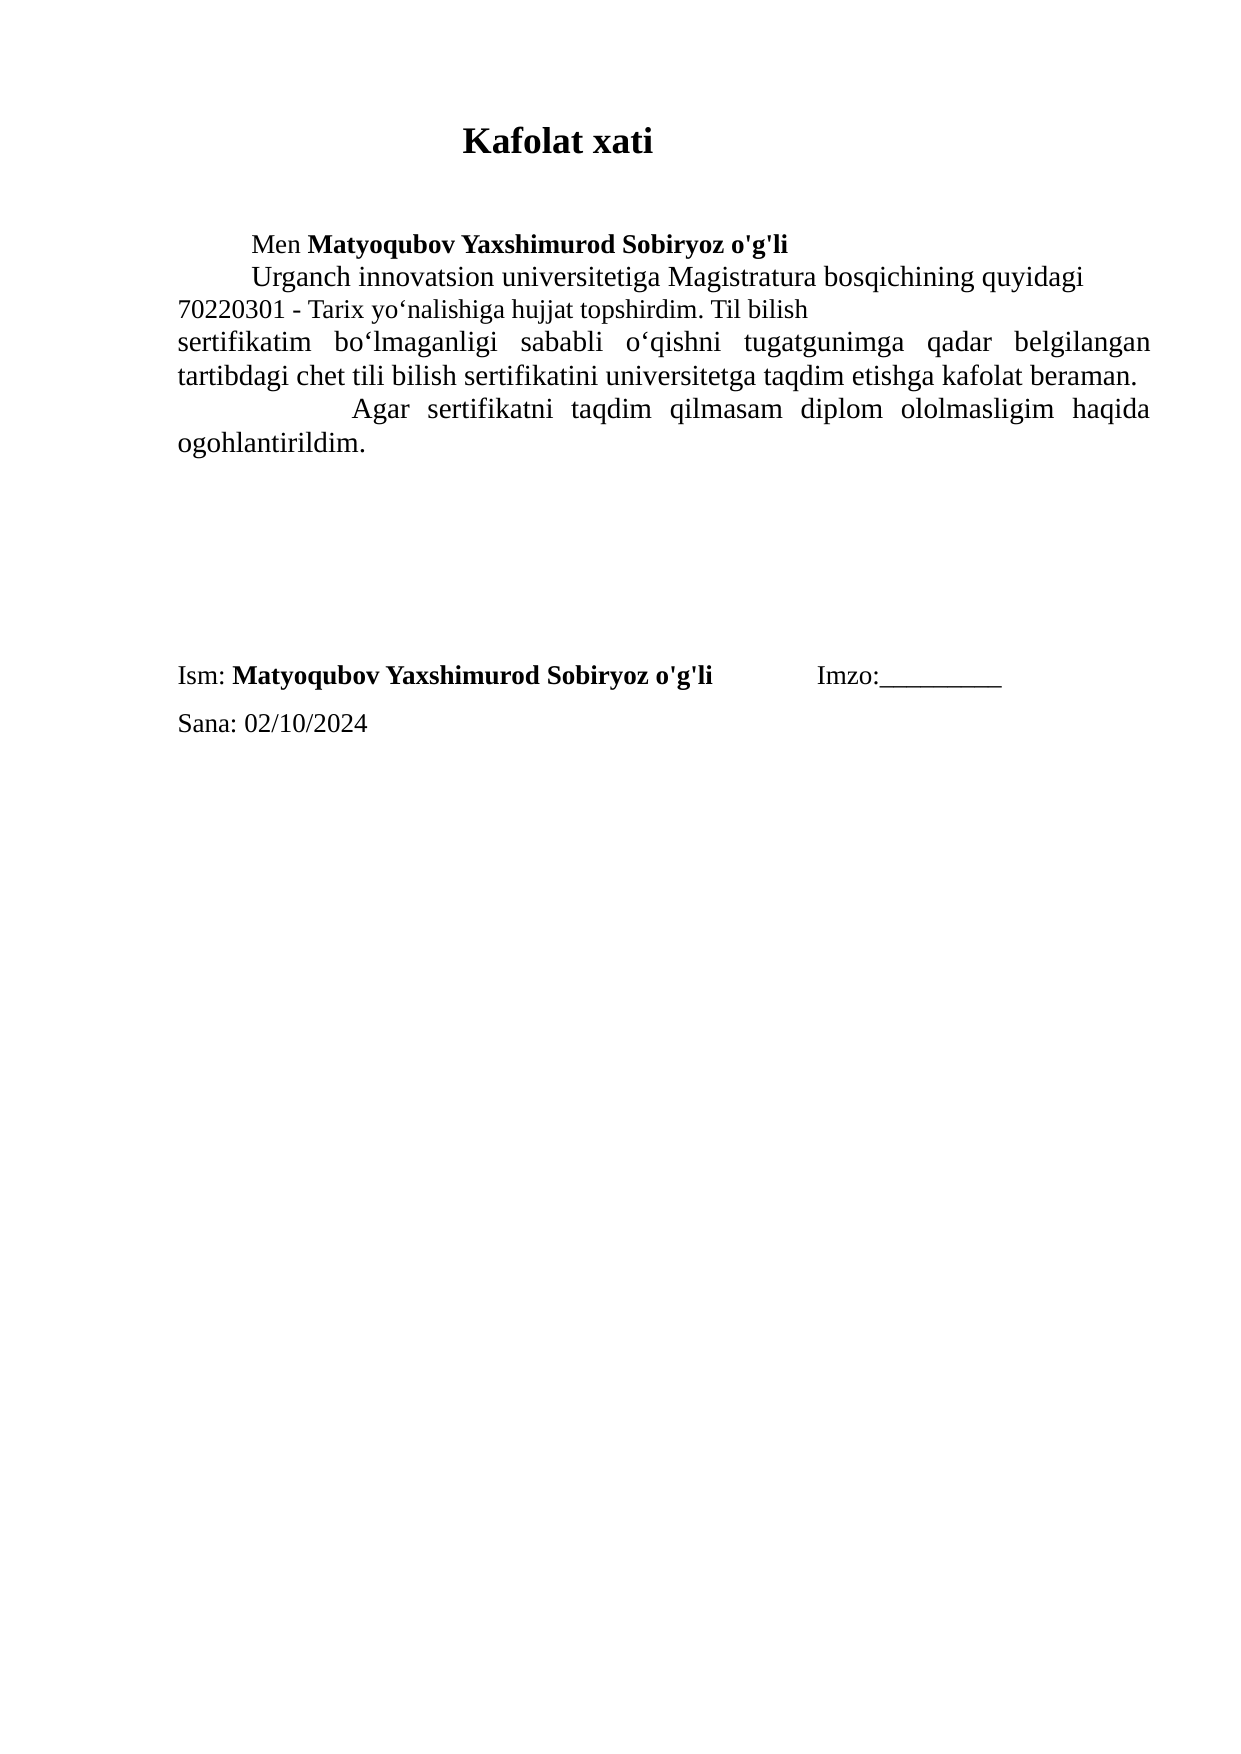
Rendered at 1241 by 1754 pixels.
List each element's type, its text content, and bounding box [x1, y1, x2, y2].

text Urganch innovatsion universitetiga Magistratura bosqichining quyidagi [177, 259, 1152, 293]
text Men Matyoqubov Yaxshimurod Sobiryoz o'g'li [177, 228, 1152, 259]
text Kafolat xati [177, 118, 1152, 161]
text sertifikatim bo‘lmaganligi sababli o‘qishni tugatgunimga qadar belgilangan tartibdagi chet tili bilish sertifikatini universitetga taqdim etishga kafolat beraman. [177, 324, 1152, 391]
text Sana: 02/10/2024 [177, 707, 1152, 738]
text Ism: Matyoqubov Yaxshimurod Sobiryoz o'g'li Imzo:_________ [177, 659, 1152, 690]
text 70220301 - Tarix yo‘nalishiga hujjat topshirdim. Til bilish [177, 293, 1152, 324]
text Agar sertifikatni taqdim qilmasam diplom ololmasligim haqida ogohlantirildim. [177, 391, 1152, 458]
